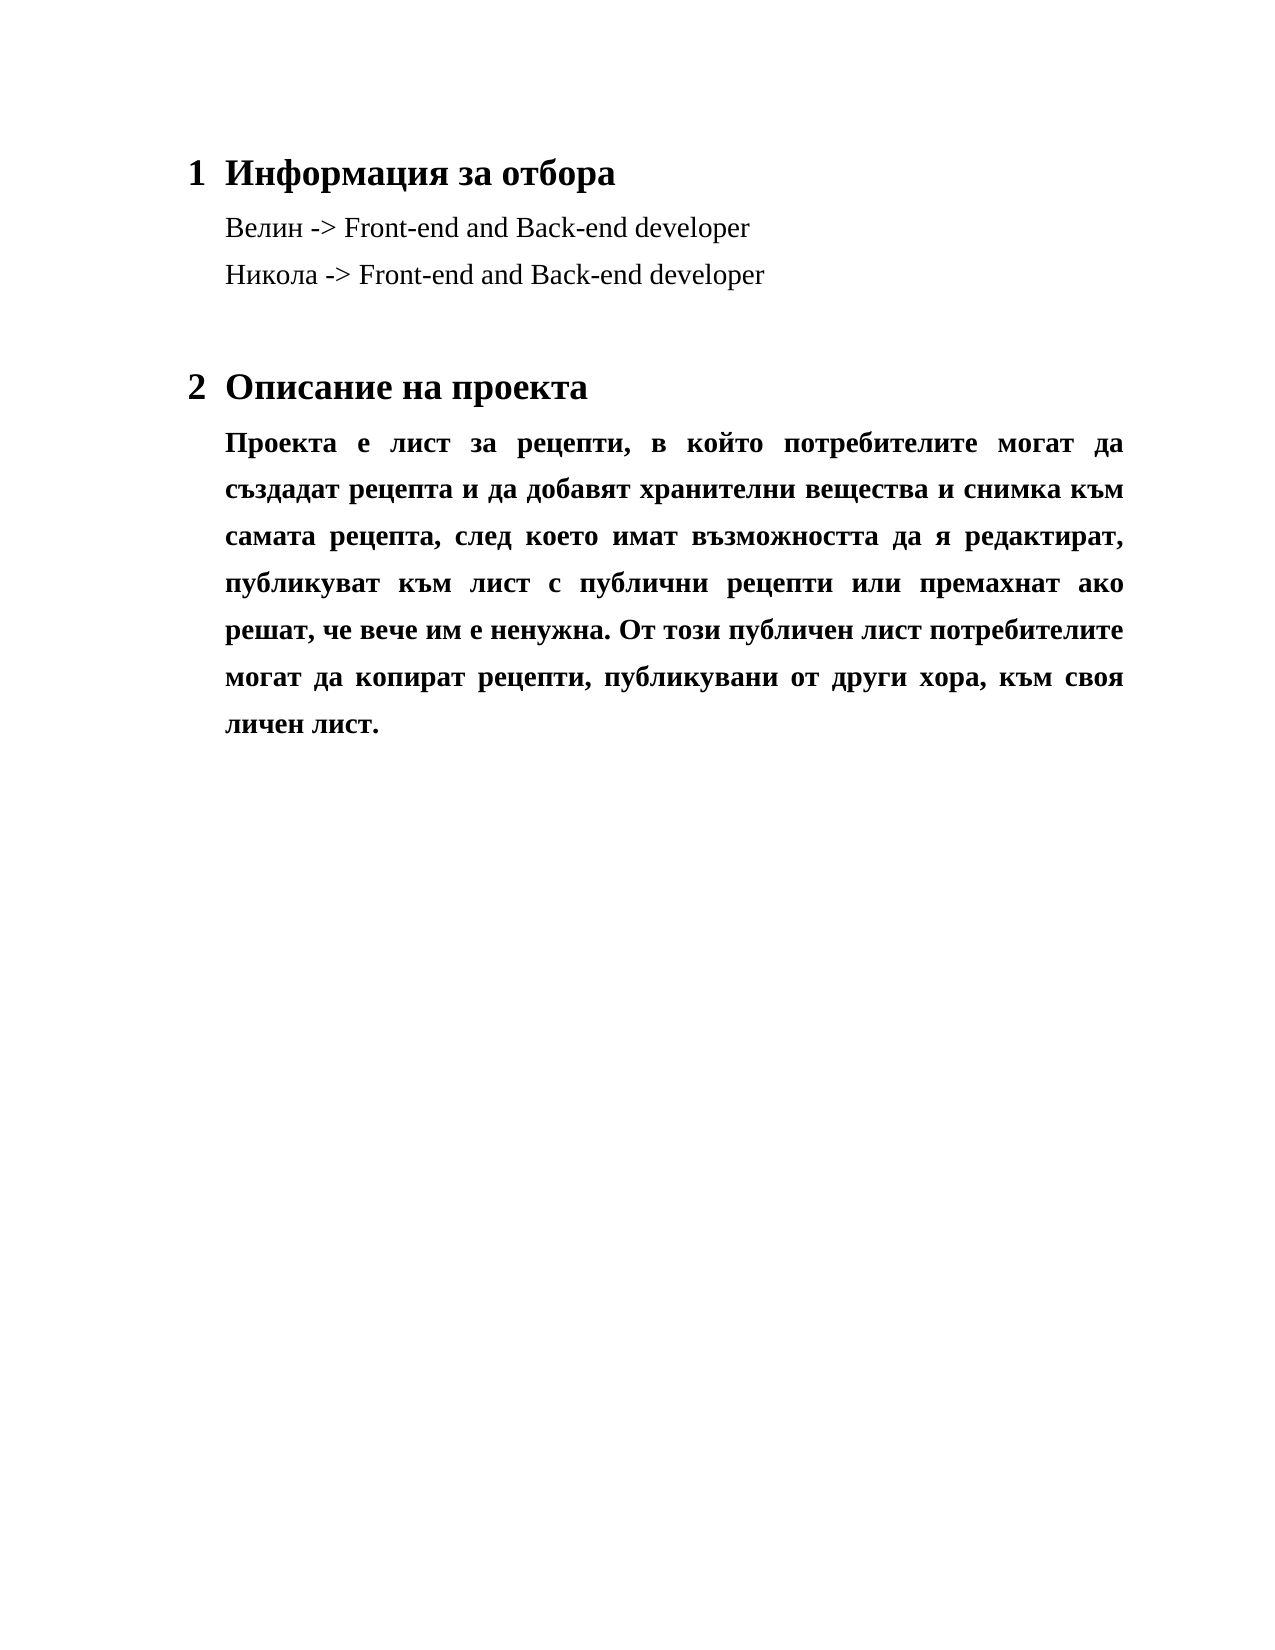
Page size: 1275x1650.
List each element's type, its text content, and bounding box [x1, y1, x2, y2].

list Описание на проекта [187, 364, 1125, 407]
list Информация за отбора [187, 150, 1125, 193]
list Проекта е лист за рецепти, в който потребителите могат да създадат рецепта и да добавят хранителни вещества и снимка към самата рецепта, след което имат възможността да я редактират, публикуват към лист с публични рецепти или премахнат ако решат, че вече им е ненужна. От този публичен лист потребителите могат да копират рецепти, публикувани от други хора, към своя личен лист. [225, 425, 1125, 739]
list Велин -> Front-end and Back-end developer [225, 210, 1125, 244]
list Никола -> Front-end and Back-end developer [225, 257, 1125, 291]
